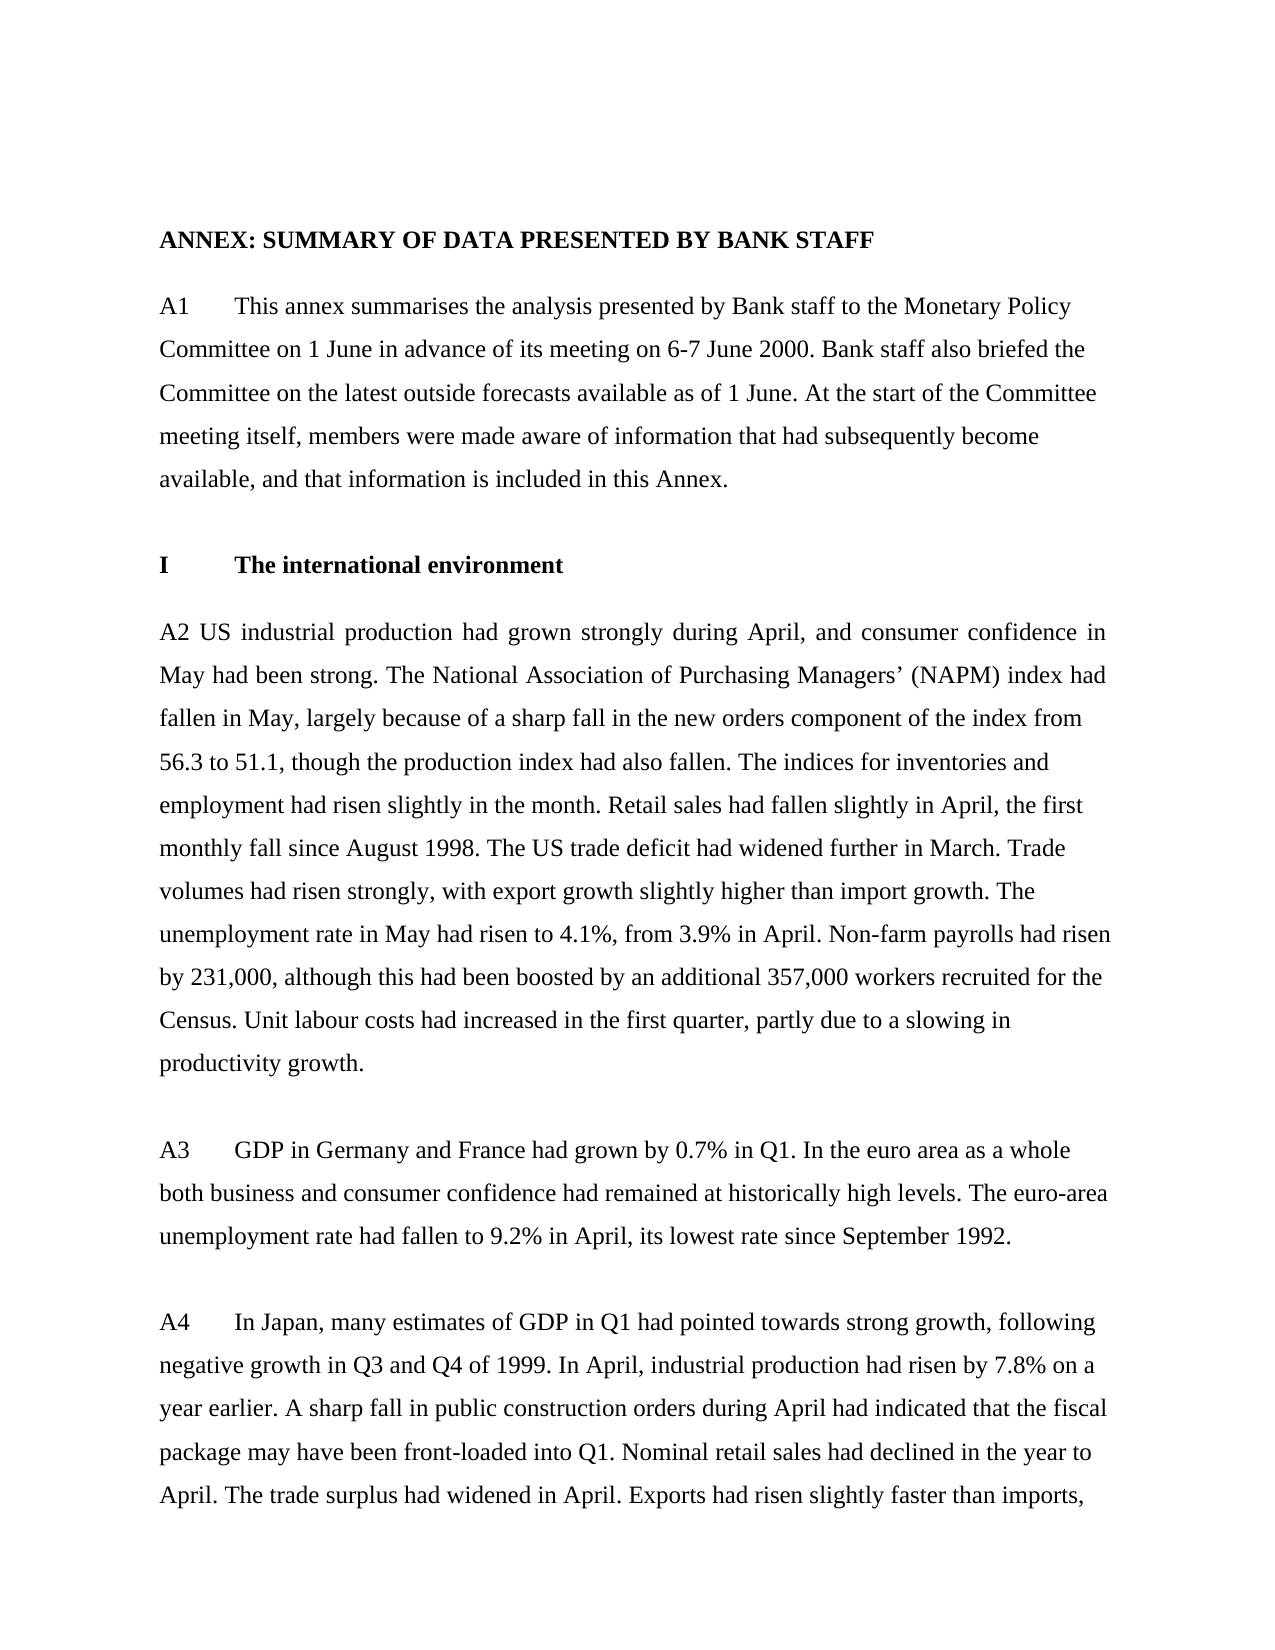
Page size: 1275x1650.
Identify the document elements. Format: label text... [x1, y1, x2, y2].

text 56.3 to 51.1, though the production index had also fallen. The indices for inventories and employment had risen slightly in the month. Retail sales had fallen slightly in April, the first monthly fall since August 1998. The US trade deficit had widened further in March. Trade volumes had risen strongly, with export growth slightly higher than import growth. The unemployment rate in May had risen to 4.1%, from 3.9% in April. Non-farm payrolls had risen by 231,000, although this had been boosted by an additional 357,000 workers recruited for the Census. Unit labour costs had increased in the first quarter, partly due to a slowing in productivity growth. [159, 747, 1120, 1077]
subtitle ANNEX: SUMMARY OF DATA PRESENTED BY BANK STAFF [159, 225, 1162, 254]
text A3 GDP in Germany and France had grown by 0.7% in Q1. In the euro area as a whole both business and consumer confidence had remained at historically high levels. The euro-area unemployment rate had fallen to 9.2% in April, its lowest rate since September 1992. [159, 1135, 1112, 1250]
text A1 This annex summarises the analysis presented by Bank staff to the Monetary Policy Committee on 1 June in advance of its meeting on 6-7 June 2000. Bank staff also briefed the Committee on the latest outside forecasts available as of 1 June. At the start of the Committee meeting itself, members were made aware of information that had subsequently become available, and that information is included in this Annex. [159, 291, 1103, 493]
text A2 US industrial production had grown strongly during April, and consumer confidence in May had been strong. The National Association of Purchasing Managers’ (NAPM) index had fallen in May, largely because of a sharp fall in the new orders component of the index from [159, 617, 1107, 732]
text A4 In Japan, many estimates of GDP in Q1 had pointed towards strong growth, following negative growth in Q3 and Q4 of 1999. In April, industrial production had risen by 7.8% on a year earlier. A sharp fall in public construction orders during April had indicated that the fiscal package may have been front-loaded into Q1. Nominal retail sales had declined in the year to April. The trade surplus had widened in April. Exports had risen slightly faster than imports, [159, 1307, 1112, 1508]
subtitle The international environment [159, 551, 1162, 579]
